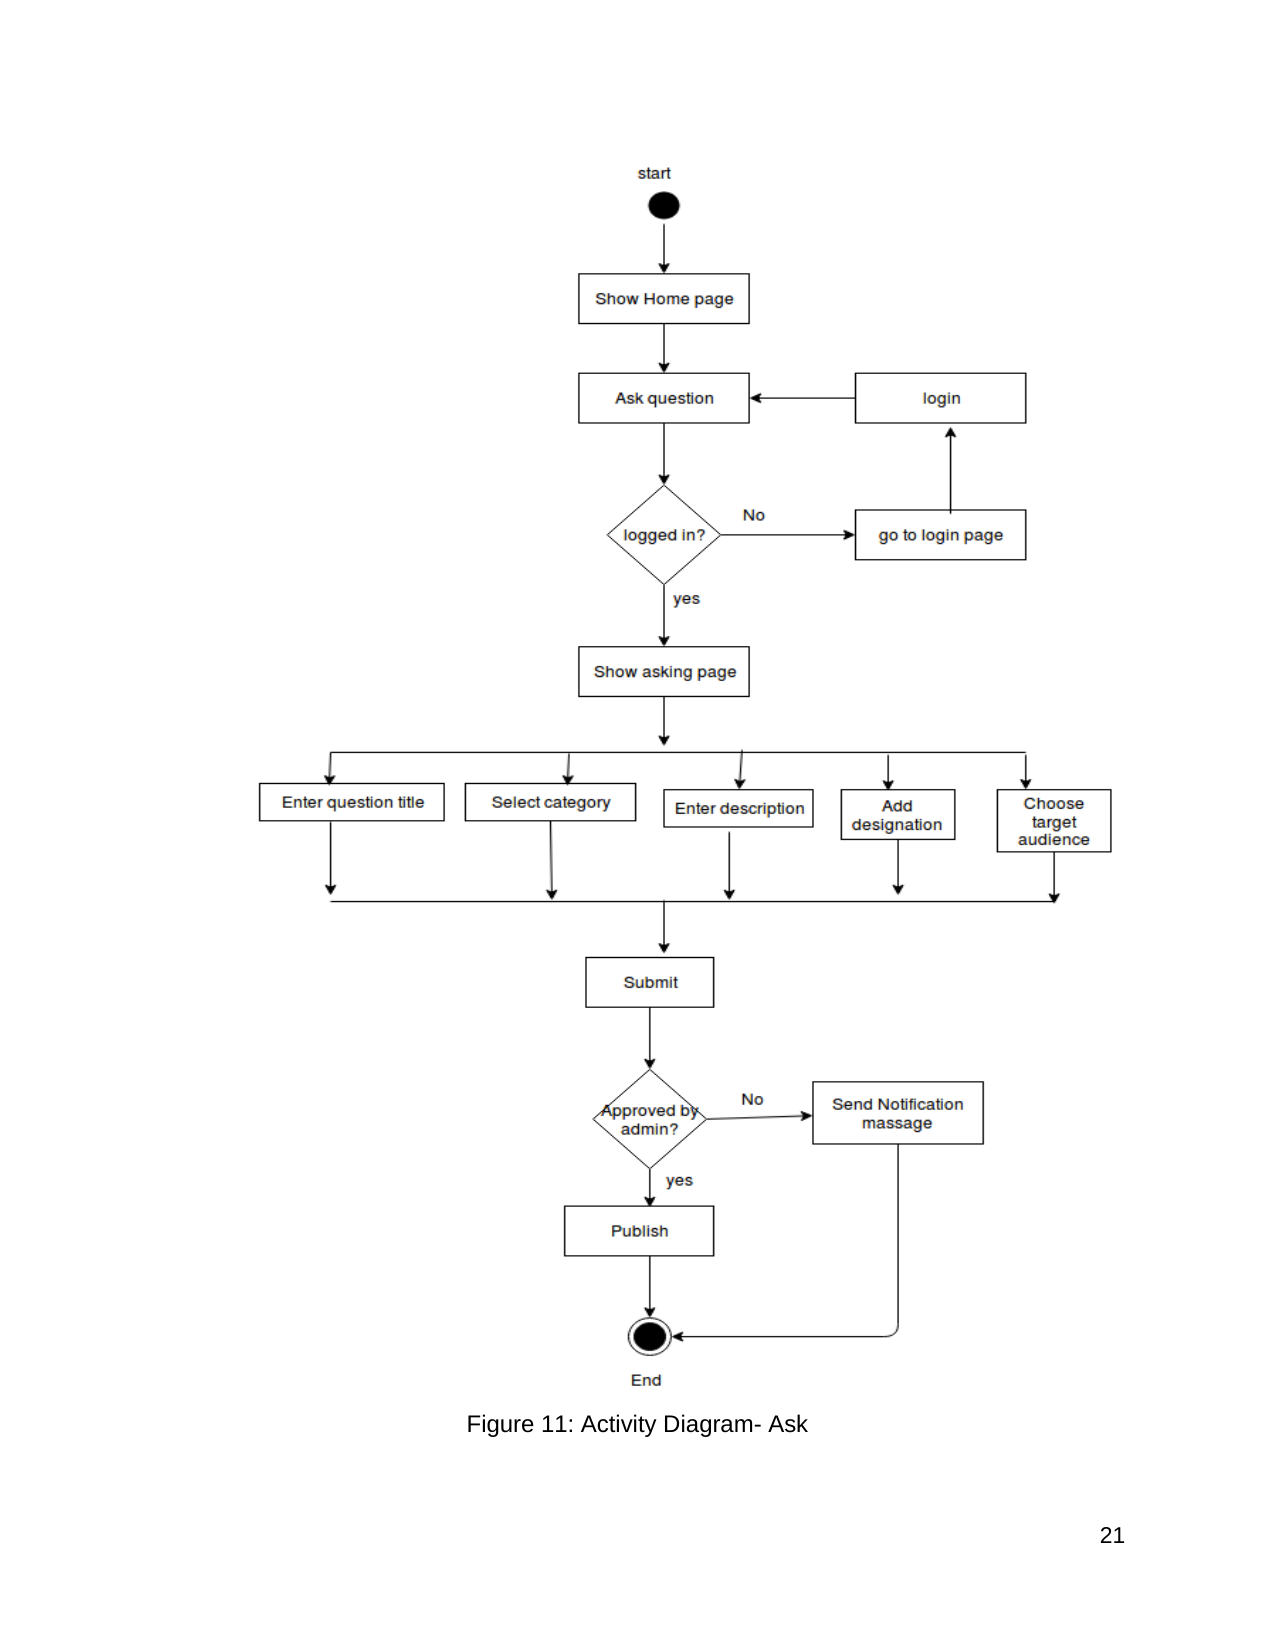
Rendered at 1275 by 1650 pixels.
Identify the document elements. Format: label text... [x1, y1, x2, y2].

text Figure 11: Activity Diagram- Ask [150, 1410, 1125, 1438]
